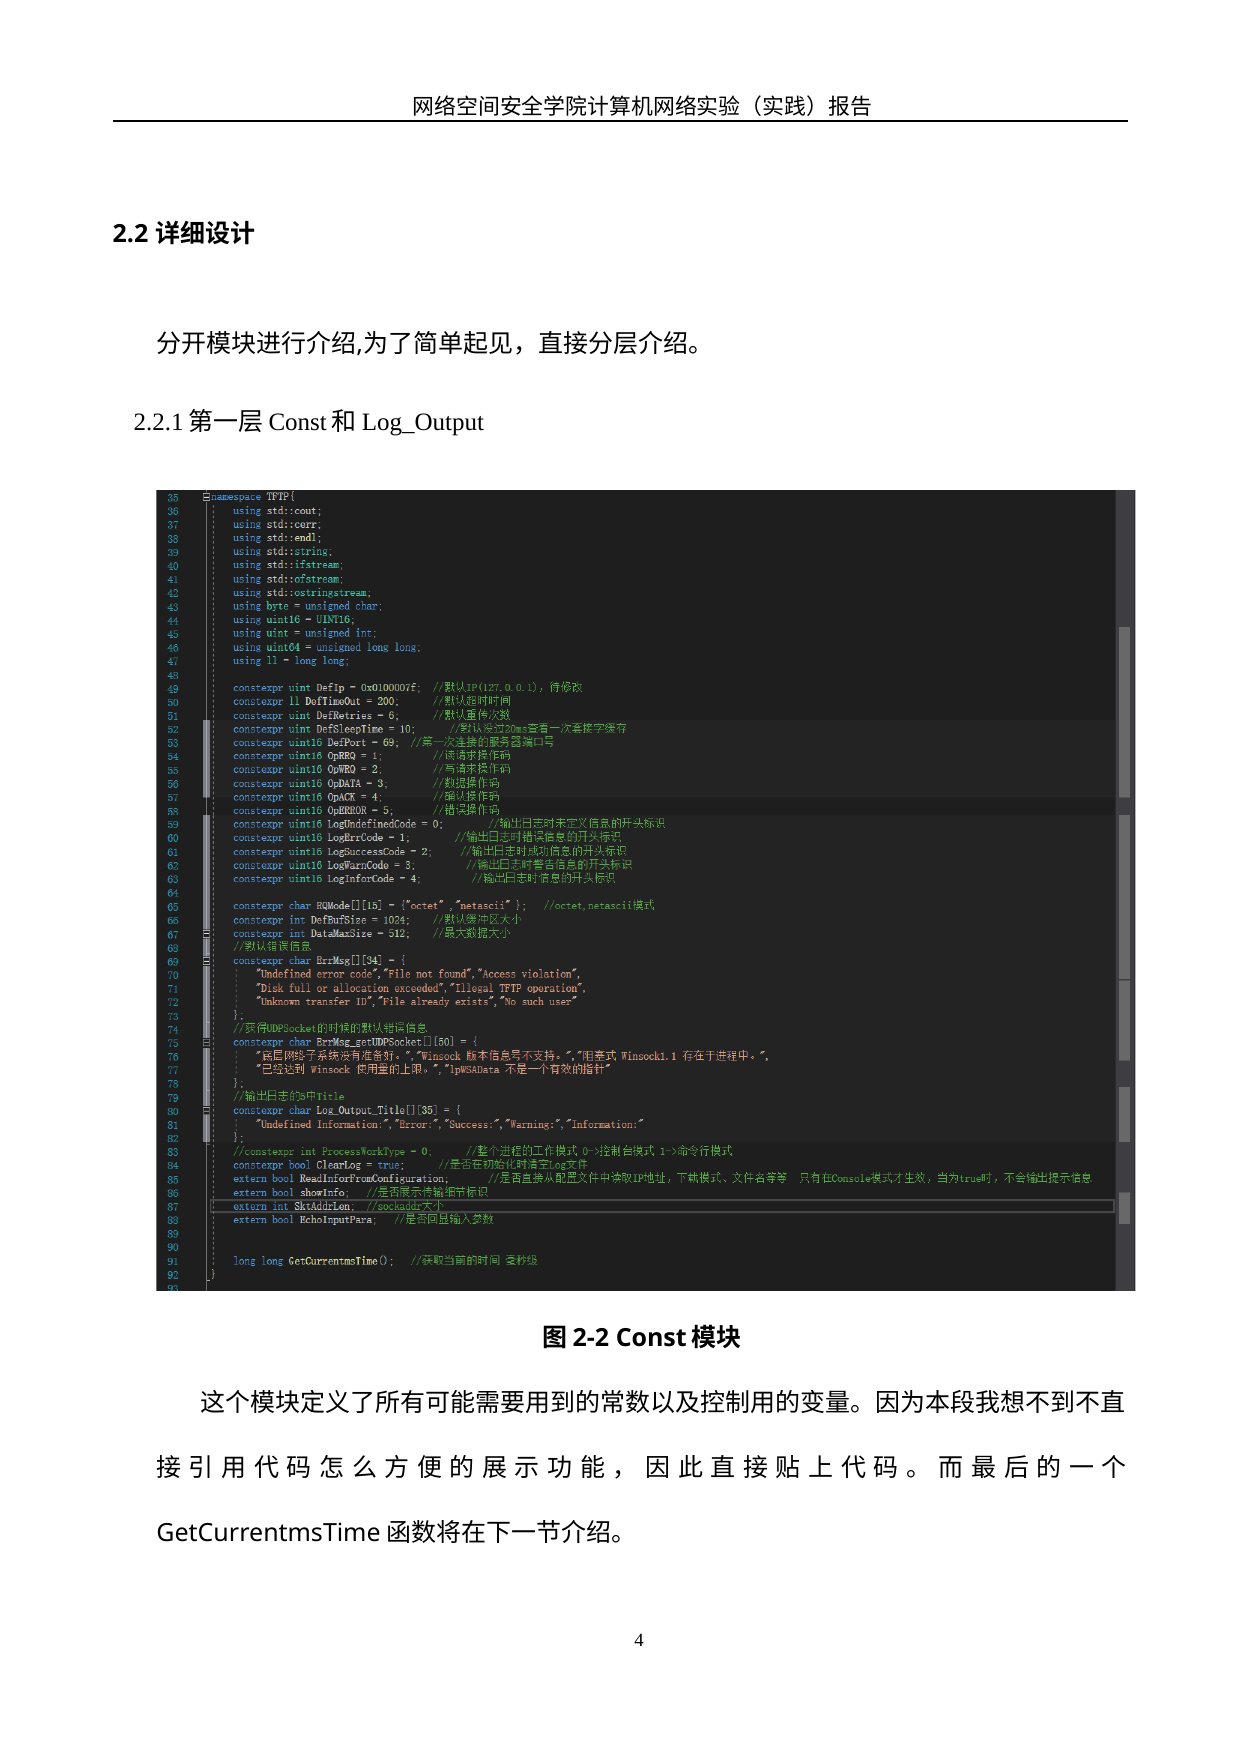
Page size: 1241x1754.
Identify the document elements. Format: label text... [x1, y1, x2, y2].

subtitle 2.2 详细设计 [112, 199, 1128, 264]
text 分开模块进行介绍,为了简单起见，直接分层介绍。 [112, 309, 1128, 374]
subtitle 2.2.1第一层Const和Log_Output [112, 387, 1128, 452]
text 这个模块定义了所有可能需要用到的常数以及控制用的变量。因为本段我想不到不直接引用代码怎么方便的展示功能，因此直接贴上代码。而最后的一个GetCurrentmsTime函数将在下一节介绍。 [156, 1368, 1128, 1563]
text 图2-2 Const模块 [112, 1303, 1128, 1368]
picture [156, 490, 1136, 1291]
